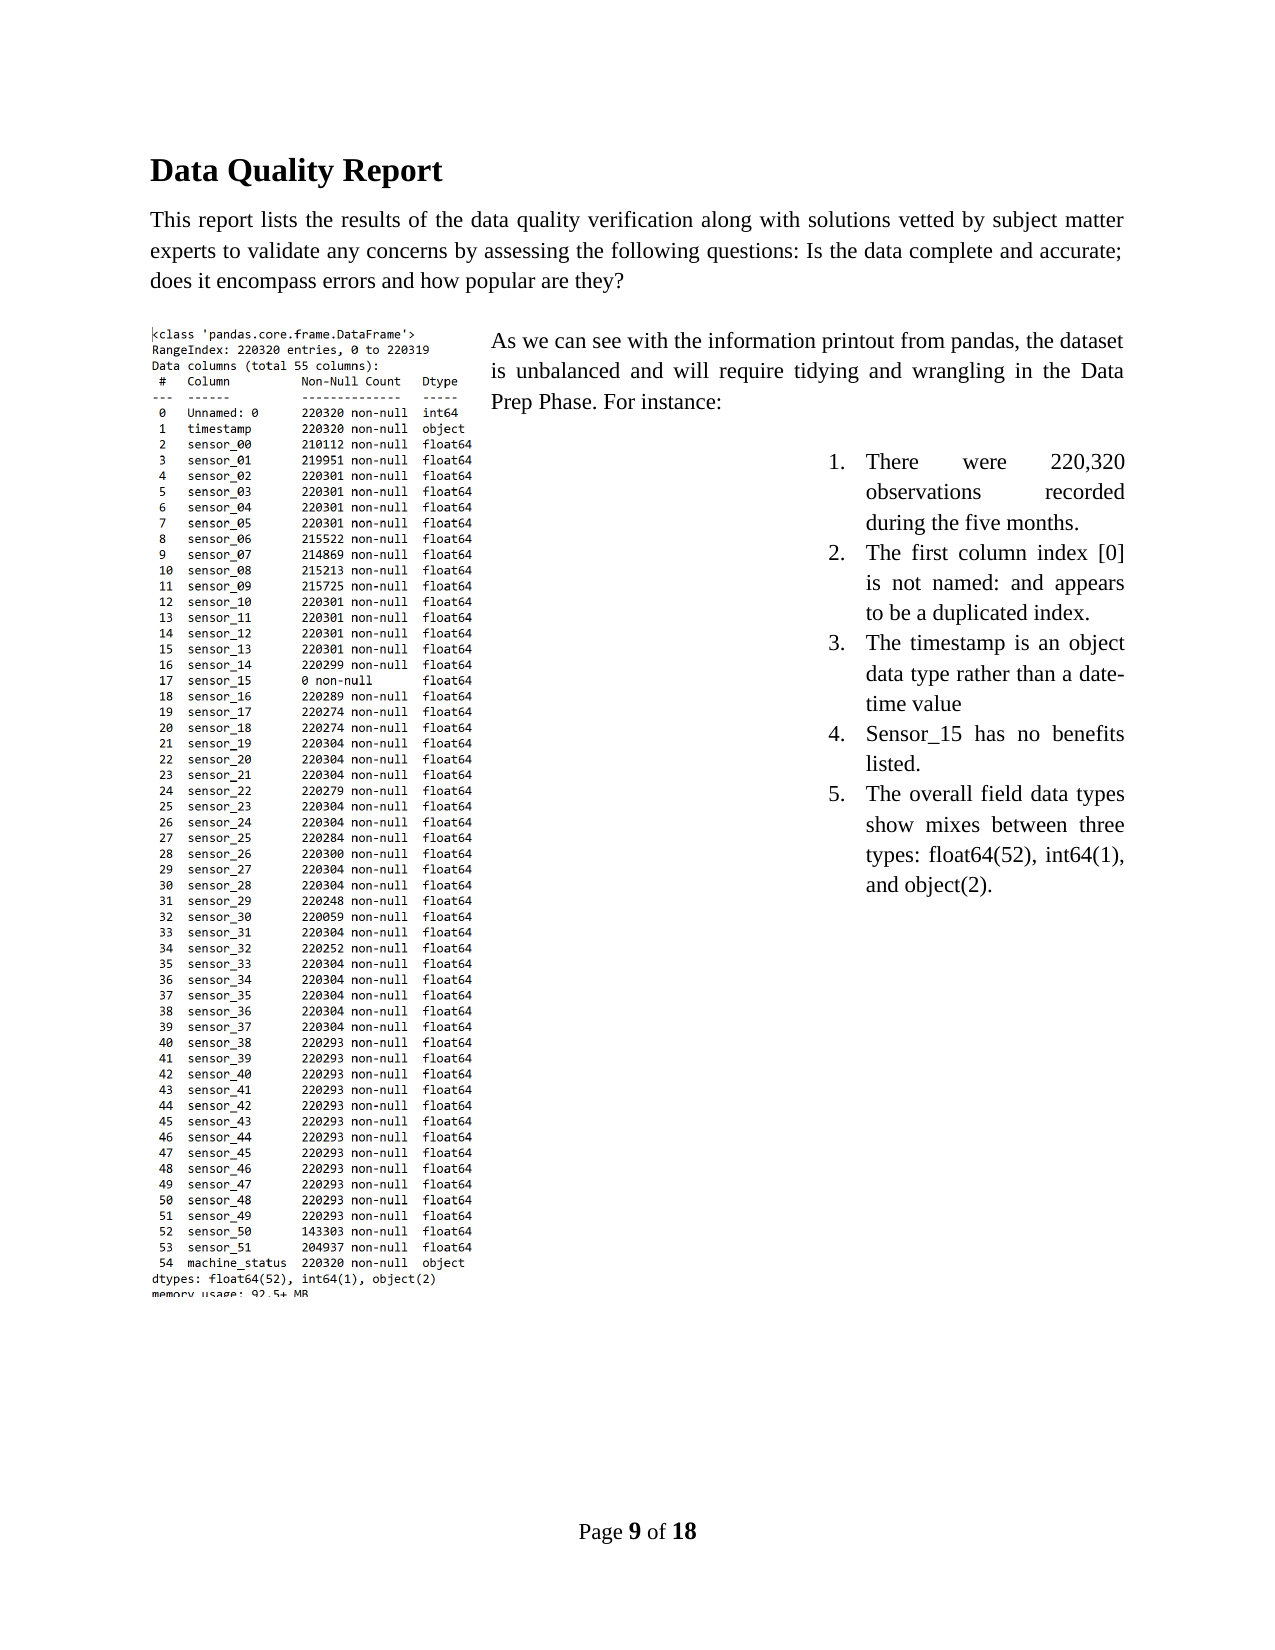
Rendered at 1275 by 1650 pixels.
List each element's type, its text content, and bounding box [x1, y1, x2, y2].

list The first column index [0] is not named: and appears to be a duplicated index. [487, 539, 1125, 626]
subtitle Data Quality Report [150, 150, 1125, 188]
text This report lists the results of the data quality verification along with solutions vetted by subject matter experts to validate any concerns by assessing the following questions: Is the data complete and accurate; does it encompass errors and how popular are they? [150, 207, 1125, 293]
text As we can see with the information printout from pandas, the dataset is unbalanced and will require tidying and wrangling in the Data Prep Phase. For instance: [472, 327, 1125, 414]
list The overall field data types show mixes between three types: float64(52), int64(1), and object(2). [487, 781, 1125, 897]
list Sensor_15 has no benefits listed. [487, 720, 1125, 777]
list The timestamp is an object data type rather than a date-time value [487, 629, 1125, 716]
list There were 220,320 observations recorded during the five months. [487, 448, 1125, 535]
picture [150, 327, 472, 1296]
